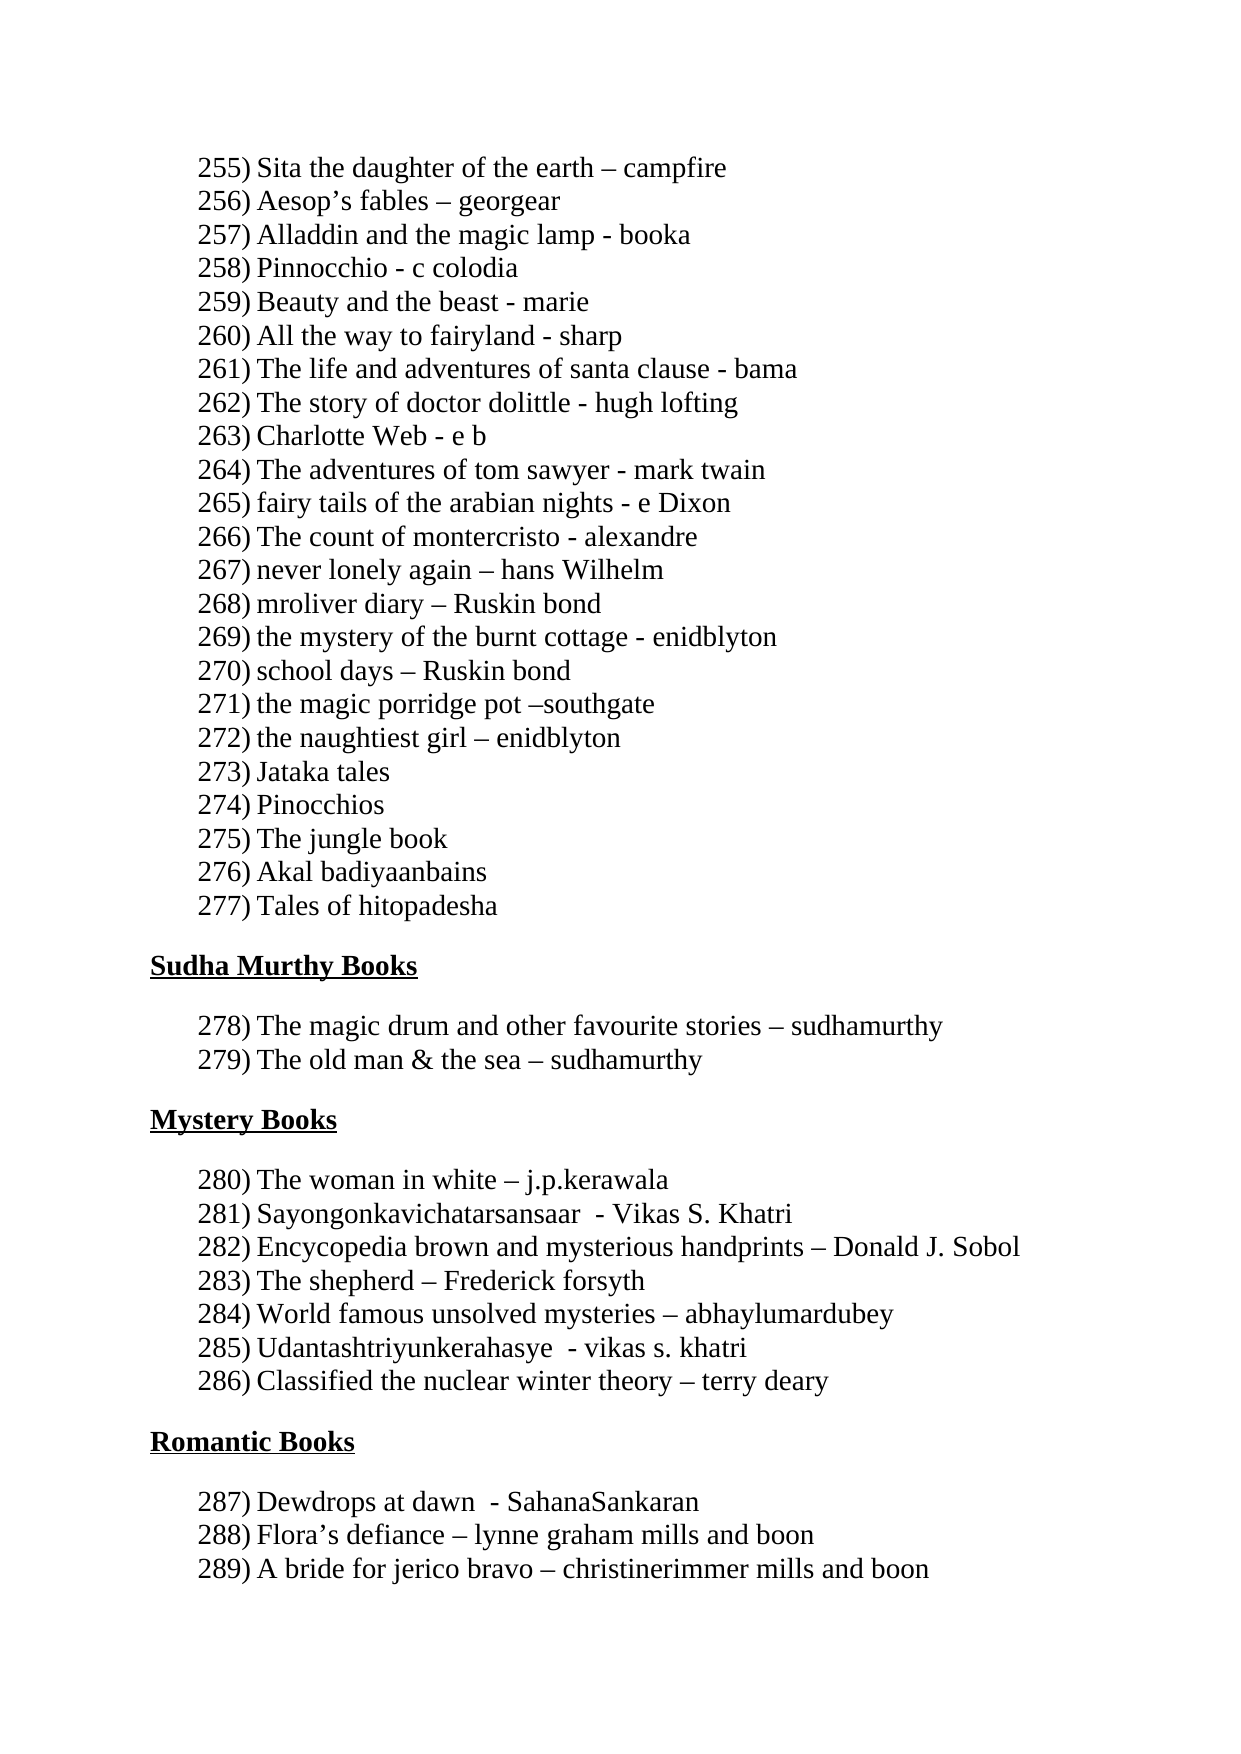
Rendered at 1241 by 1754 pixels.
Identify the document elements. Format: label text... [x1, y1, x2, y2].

list Charlotte Web - e b [197, 418, 1090, 452]
text Sudha Murthy Books [150, 948, 1090, 982]
list the magic porridge pot –southgate [197, 687, 1090, 720]
list The adventures of tom sawyer - mark twain [197, 452, 1090, 485]
list Alladdin and the magic lamp - booka [197, 217, 1090, 251]
list Flora’s defiance – lynne graham mills and boon [197, 1517, 1090, 1551]
list Udantashtriyunkerahasye - vikas s. khatri [197, 1330, 1090, 1363]
text Mystery Books [150, 1102, 1090, 1136]
list Encycopedia brown and mysterious handprints – Donald J. Sobol [197, 1229, 1090, 1263]
list Jataka tales [197, 754, 1090, 787]
list The magic drum and other favourite stories – sudhamurthy [197, 1008, 1090, 1042]
list The woman in white – j.p.kerawala [197, 1162, 1090, 1196]
list The story of doctor dolittle - hugh lofting [197, 385, 1090, 418]
list Pinnocchio - c colodia [197, 251, 1090, 284]
list mroliver diary – Ruskin bond [197, 586, 1090, 619]
list Dewdrops at dawn - SahanaSankaran [197, 1484, 1090, 1517]
list the mystery of the burnt cottage - enidblyton [197, 619, 1090, 653]
list Pinocchios [197, 787, 1090, 821]
list Classified the nuclear winter theory – terry deary [197, 1363, 1090, 1397]
list The life and adventures of santa clause - bama [197, 351, 1090, 385]
list The shepherd – Frederick forsyth [197, 1263, 1090, 1296]
list school days – Ruskin bond [197, 653, 1090, 687]
list The old man & the sea – sudhamurthy [197, 1042, 1090, 1075]
text Romantic Books [150, 1424, 1090, 1457]
list the naughtiest girl – enidblyton [197, 720, 1090, 754]
list All the way to fairyland - sharp [197, 318, 1090, 351]
list The jungle book [197, 821, 1090, 854]
list World famous unsolved mysteries – abhaylumardubey [197, 1296, 1090, 1330]
list A bride for jerico bravo – christinerimmer mills and boon [197, 1551, 1090, 1584]
list never lonely again – hans Wilhelm [197, 552, 1090, 586]
list Sayongonkavichatarsansaar - Vikas S. Khatri [197, 1196, 1090, 1229]
list Beauty and the beast - marie [197, 284, 1090, 318]
list Akal badiyaanbains [197, 854, 1090, 888]
list fairy tails of the arabian nights - e Dixon [197, 485, 1090, 519]
list Aesop’s fables – georgear [197, 183, 1090, 217]
list Tales of hitopadesha [197, 888, 1090, 921]
list Sita the daughter of the earth – campfire [197, 150, 1090, 183]
list The count of montercristo - alexandre [197, 519, 1090, 552]
